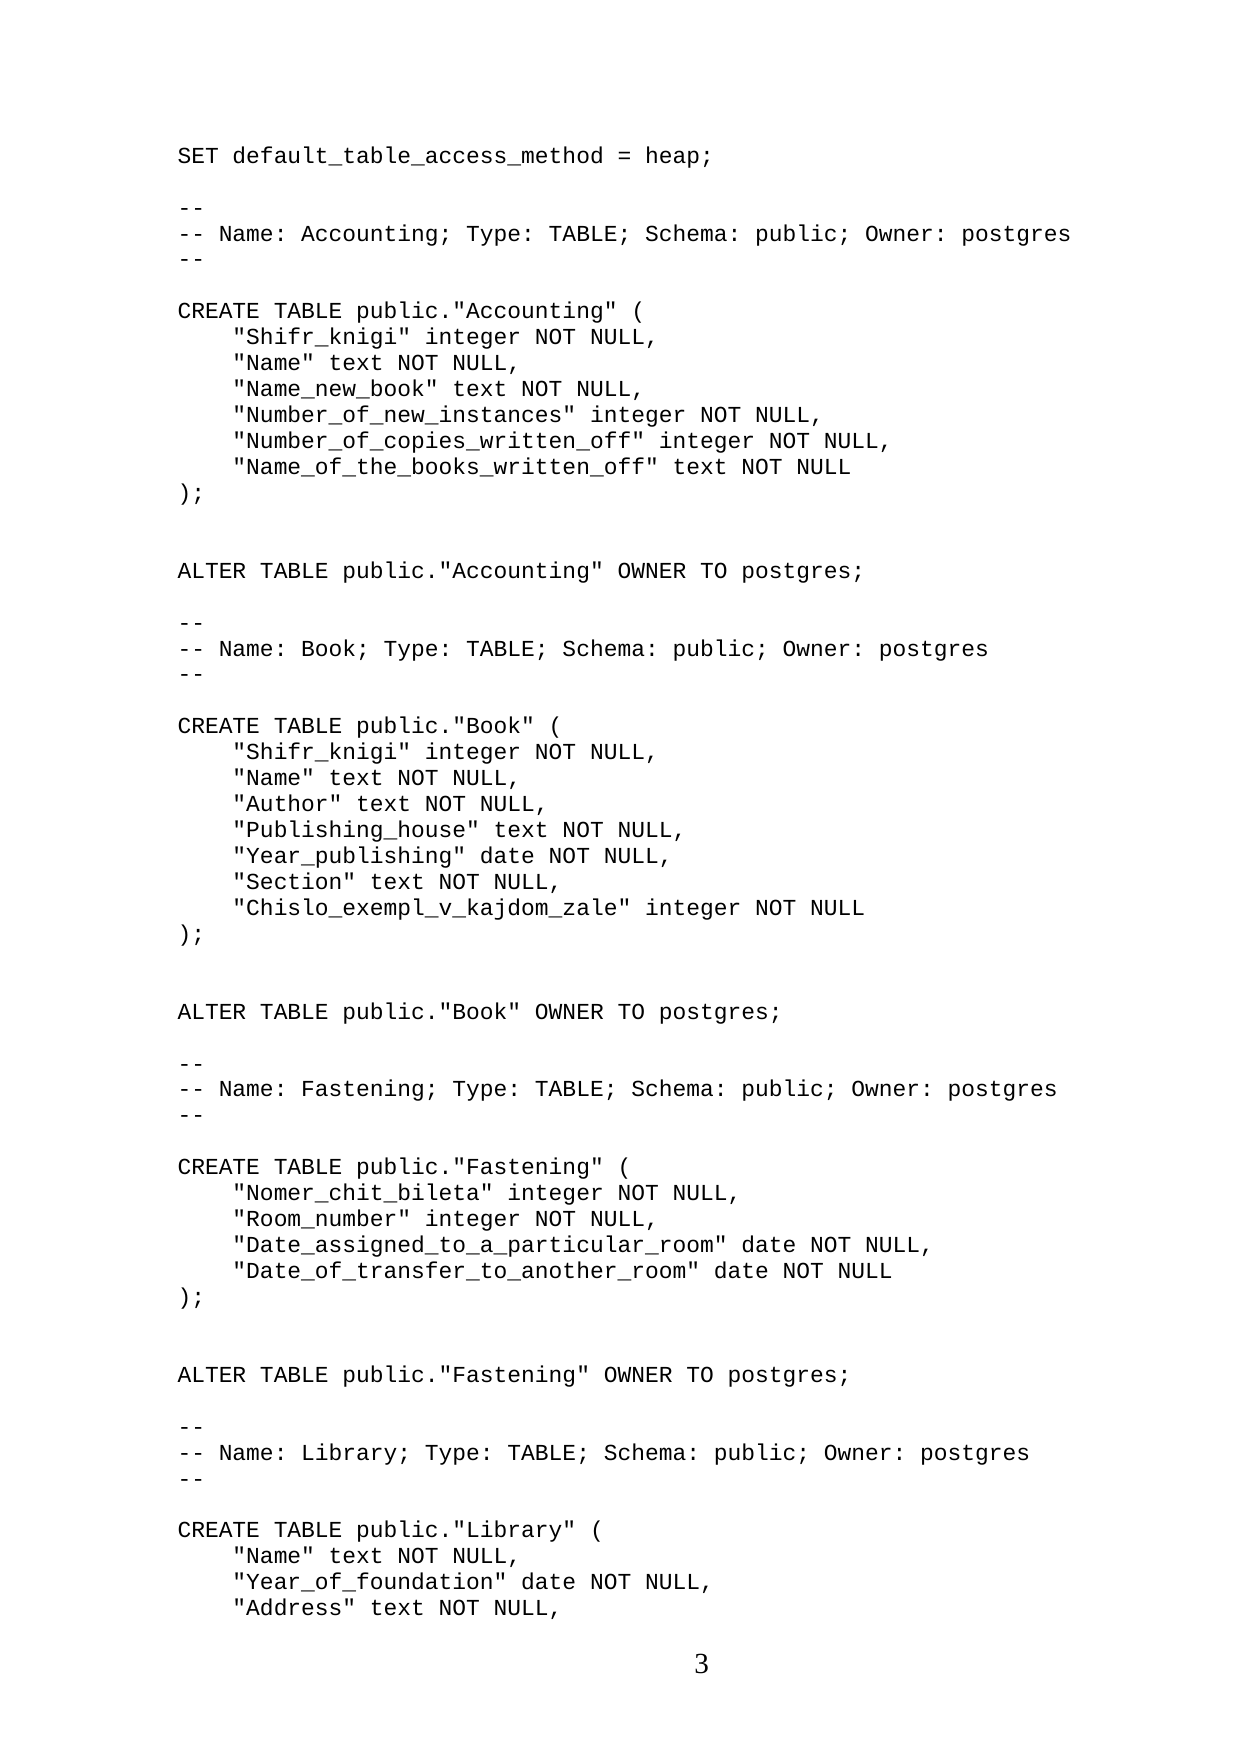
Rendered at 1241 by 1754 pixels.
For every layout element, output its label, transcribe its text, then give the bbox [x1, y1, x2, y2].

text "Name" text NOT NULL, [177, 1545, 1152, 1571]
text ); [177, 481, 1152, 507]
text "Name_new_book" text NOT NULL, [177, 377, 1152, 403]
text "Chislo_exempl_v_kajdom_zale" integer NOT NULL [177, 896, 1152, 922]
text ALTER TABLE public."Book" OWNER TO postgres; [177, 1000, 1152, 1026]
text -- [177, 611, 1152, 637]
text "Author" text NOT NULL, [177, 792, 1152, 818]
text "Year_publishing" date NOT NULL, [177, 844, 1152, 870]
text -- Name: Book; Type: TABLE; Schema: public; Owner: postgres [177, 637, 1152, 663]
text "Room_number" integer NOT NULL, [177, 1207, 1152, 1233]
text "Name_of_the_books_written_off" text NOT NULL [177, 455, 1152, 481]
text -- Name: Accounting; Type: TABLE; Schema: public; Owner: postgres [177, 222, 1152, 248]
text "Publishing_house" text NOT NULL, [177, 818, 1152, 844]
text ALTER TABLE public."Accounting" OWNER TO postgres; [177, 559, 1152, 585]
text "Number_of_new_instances" integer NOT NULL, [177, 403, 1152, 429]
text CREATE TABLE public."Library" ( [177, 1519, 1152, 1545]
text -- [177, 1104, 1152, 1130]
text ALTER TABLE public."Fastening" OWNER TO postgres; [177, 1363, 1152, 1389]
text "Name" text NOT NULL, [177, 352, 1152, 377]
text "Date_of_transfer_to_another_room" date NOT NULL [177, 1259, 1152, 1285]
text ); [177, 1285, 1152, 1311]
text -- [177, 196, 1152, 222]
text CREATE TABLE public."Fastening" ( [177, 1156, 1152, 1182]
text -- [177, 1052, 1152, 1078]
text "Section" text NOT NULL, [177, 870, 1152, 896]
text "Shifr_knigi" integer NOT NULL, [177, 741, 1152, 767]
text ); [177, 922, 1152, 948]
text CREATE TABLE public."Book" ( [177, 715, 1152, 741]
text "Address" text NOT NULL, [177, 1597, 1152, 1622]
text "Number_of_copies_written_off" integer NOT NULL, [177, 429, 1152, 455]
text "Name" text NOT NULL, [177, 767, 1152, 792]
text "Year_of_foundation" date NOT NULL, [177, 1571, 1152, 1597]
text -- [177, 1415, 1152, 1441]
text "Date_assigned_to_a_particular_room" date NOT NULL, [177, 1233, 1152, 1259]
text -- [177, 663, 1152, 689]
text -- [177, 248, 1152, 274]
text "Shifr_knigi" integer NOT NULL, [177, 326, 1152, 352]
text "Nomer_chit_bileta" integer NOT NULL, [177, 1182, 1152, 1207]
text CREATE TABLE public."Accounting" ( [177, 300, 1152, 326]
text -- Name: Fastening; Type: TABLE; Schema: public; Owner: postgres [177, 1078, 1152, 1104]
text -- Name: Library; Type: TABLE; Schema: public; Owner: postgres [177, 1441, 1152, 1467]
text SET default_table_access_method = heap; [177, 144, 1152, 170]
text -- [177, 1467, 1152, 1493]
